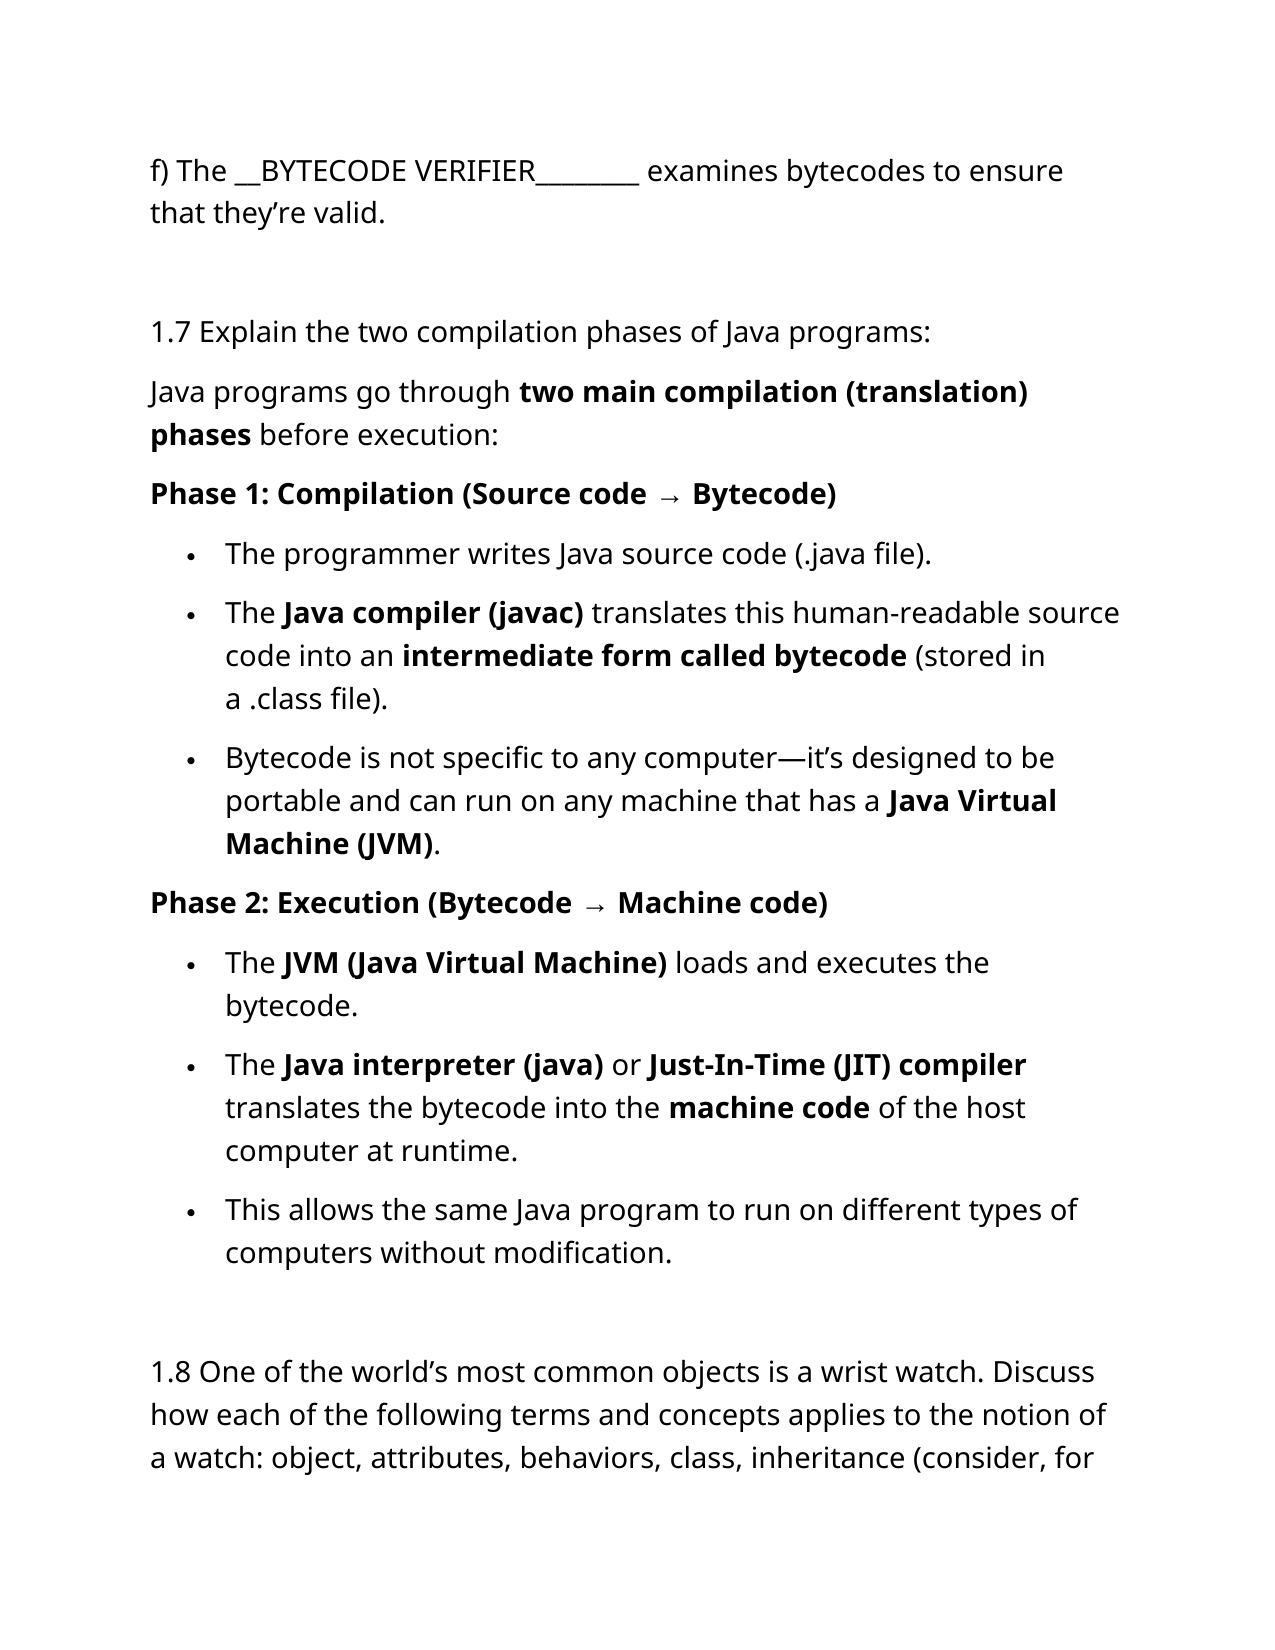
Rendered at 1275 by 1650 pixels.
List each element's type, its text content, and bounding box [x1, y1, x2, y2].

list The Java interpreter (java) or Just-In-Time (JIT) compiler translates the bytecode into the machine code of the host computer at runtime. [187, 1044, 1125, 1170]
text Java programs go through two main compilation (translation) phases before execution: [150, 371, 1125, 454]
list The Java compiler (javac) translates this human-readable source code into an intermediate form called bytecode (stored in a .class file). [187, 592, 1125, 718]
text Phase 1: Compilation (Source code → Bytecode) [150, 473, 1125, 513]
list The JVM (Java Virtual Machine) loads and executes the bytecode. [187, 942, 1125, 1025]
list This allows the same Java program to run on different types of computers without modification. [187, 1189, 1125, 1272]
text 1.7 Explain the two compilation phases of Java programs: [150, 312, 1125, 351]
list Bytecode is not specific to any computer—it’s designed to be portable and can run on any machine that has a Java Virtual Machine (JVM). [187, 738, 1125, 863]
list The programmer writes Java source code (.java file). [187, 533, 1125, 573]
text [150, 1351, 1125, 1477]
text f) The __BYTECODE VERIFIER________ examines bytecodes to ensure that they’re valid. [150, 150, 1125, 232]
text Phase 2: Execution (Bytecode → Machine code) [150, 883, 1125, 922]
